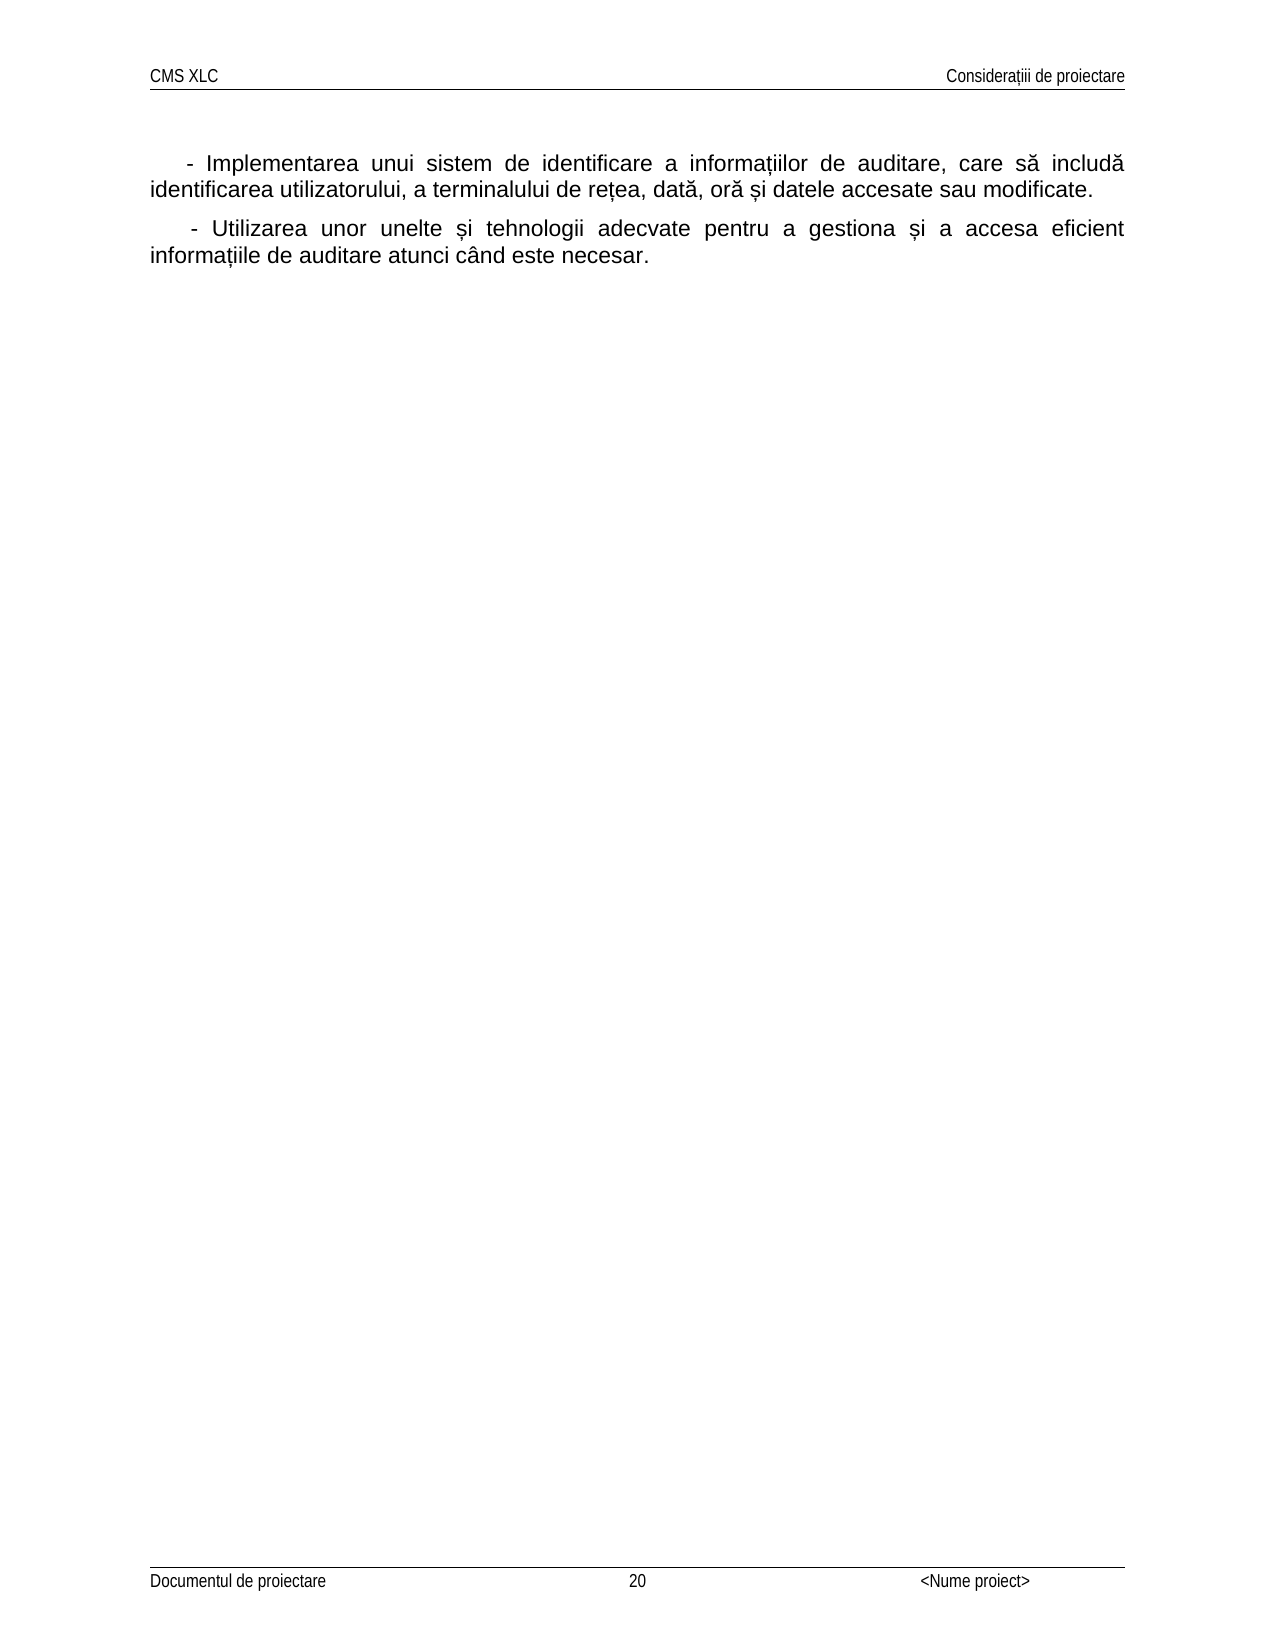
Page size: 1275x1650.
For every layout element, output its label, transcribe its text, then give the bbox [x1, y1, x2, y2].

text - Implementarea unui sistem de identificare a informațiilor de auditare, care să includă identificarea utilizatorului, a terminalului de rețea, dată, oră și datele accesate sau modificate. [150, 150, 1125, 203]
text - Utilizarea unor unelte și tehnologii adecvate pentru a gestiona și a accesa eficient informațiile de auditare atunci când este necesar. [150, 215, 1125, 268]
